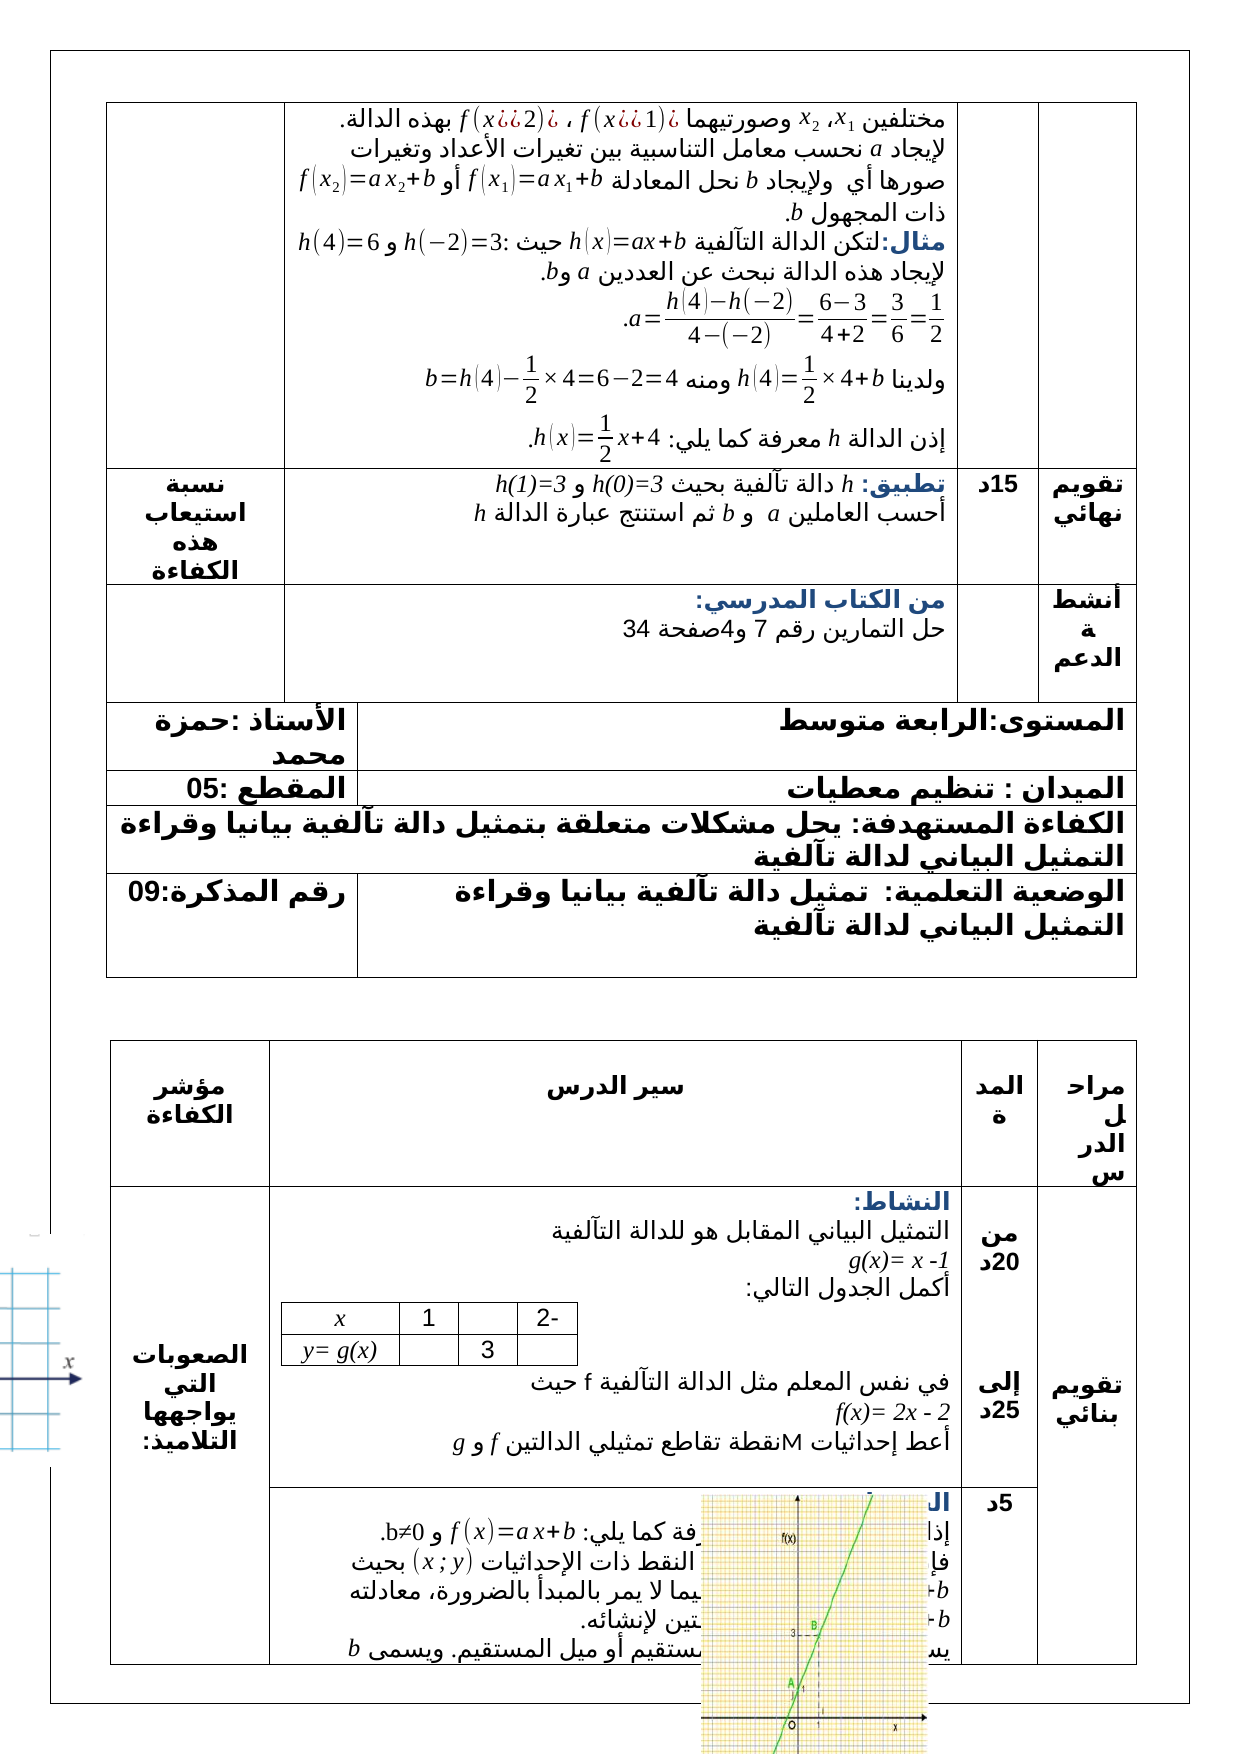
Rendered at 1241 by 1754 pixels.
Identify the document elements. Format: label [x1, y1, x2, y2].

picture [701, 1494, 929, 1754]
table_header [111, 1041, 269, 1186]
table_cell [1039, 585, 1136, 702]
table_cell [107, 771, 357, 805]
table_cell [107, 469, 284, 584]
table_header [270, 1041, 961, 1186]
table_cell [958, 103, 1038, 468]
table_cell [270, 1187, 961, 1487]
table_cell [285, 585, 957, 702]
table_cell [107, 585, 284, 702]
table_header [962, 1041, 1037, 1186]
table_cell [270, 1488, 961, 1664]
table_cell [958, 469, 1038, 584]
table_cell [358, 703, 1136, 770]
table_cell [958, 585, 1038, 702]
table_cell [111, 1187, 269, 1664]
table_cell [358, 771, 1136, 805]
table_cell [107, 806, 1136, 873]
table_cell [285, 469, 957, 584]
picture [0, 1234, 85, 1467]
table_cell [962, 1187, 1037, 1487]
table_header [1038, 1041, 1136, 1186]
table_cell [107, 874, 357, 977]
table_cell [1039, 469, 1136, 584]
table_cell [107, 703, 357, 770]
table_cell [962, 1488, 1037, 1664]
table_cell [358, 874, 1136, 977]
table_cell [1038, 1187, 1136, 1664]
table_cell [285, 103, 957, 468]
